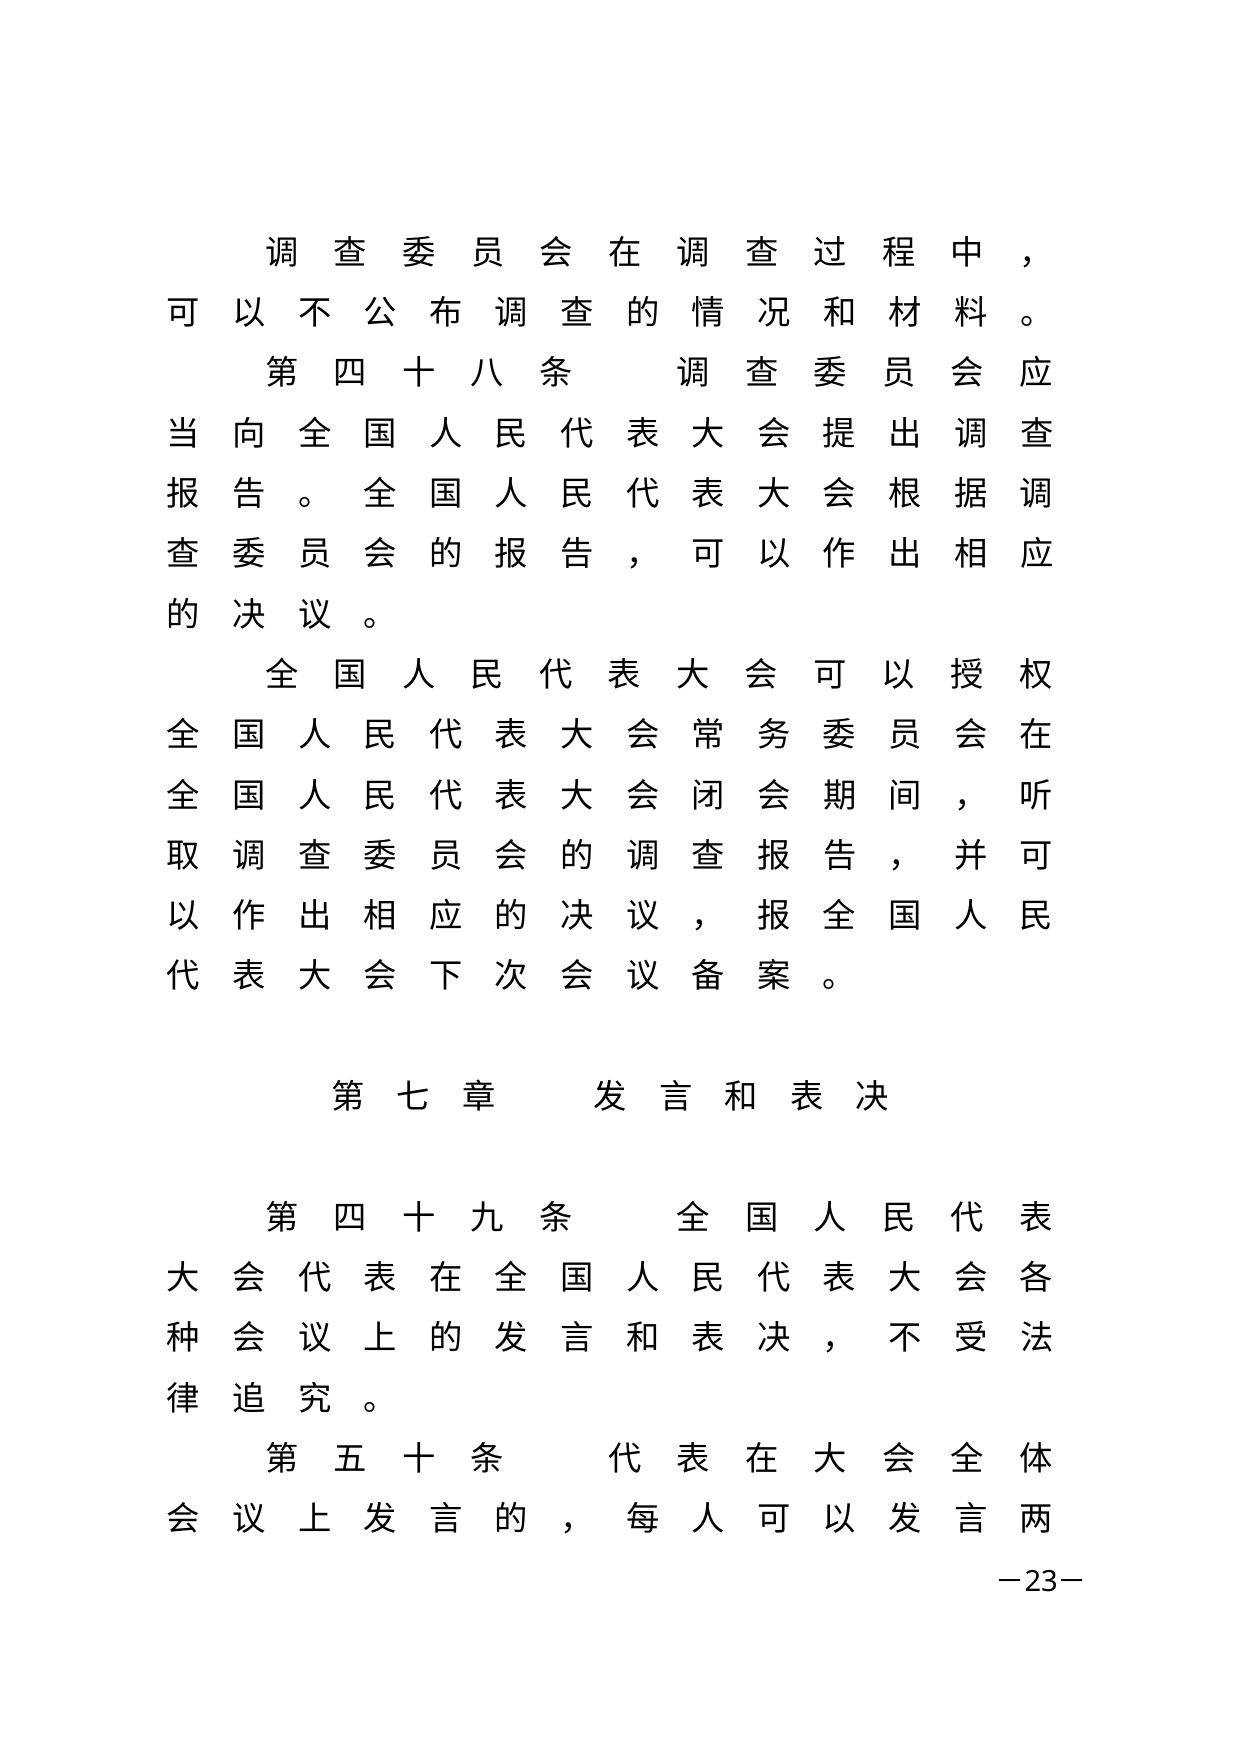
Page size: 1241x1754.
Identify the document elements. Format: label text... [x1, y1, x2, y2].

text 第四十八条 调查委员会应当向全国人民代表大会提出调查报告。全国人民代表大会根据调查委员会的报告，可以作出相应的决议。 [167, 340, 1085, 642]
text 第七章 发言和表决 [167, 1064, 1085, 1124]
text 第四十九条 全国人民代表大会代表在全国人民代表大会各种会议上的发言和表决，不受法律追究。 [167, 1184, 1085, 1426]
text 调查委员会在调查过程中，可以不公布调查的情况和材料。 [167, 219, 1085, 340]
text 全国人民代表大会可以授权全国人民代表大会常务委员会在全国人民代表大会闭会期间，听取调查委员会的调查报告，并可以作出相应的决议，报全国人民代表大会下次会议备案。 [167, 642, 1085, 1003]
text 第五十条 代表在大会全体会议上发言的，每人可以发言两次，第一次不超过十分钟，第二次不超过五分钟。 [167, 1426, 1085, 1546]
